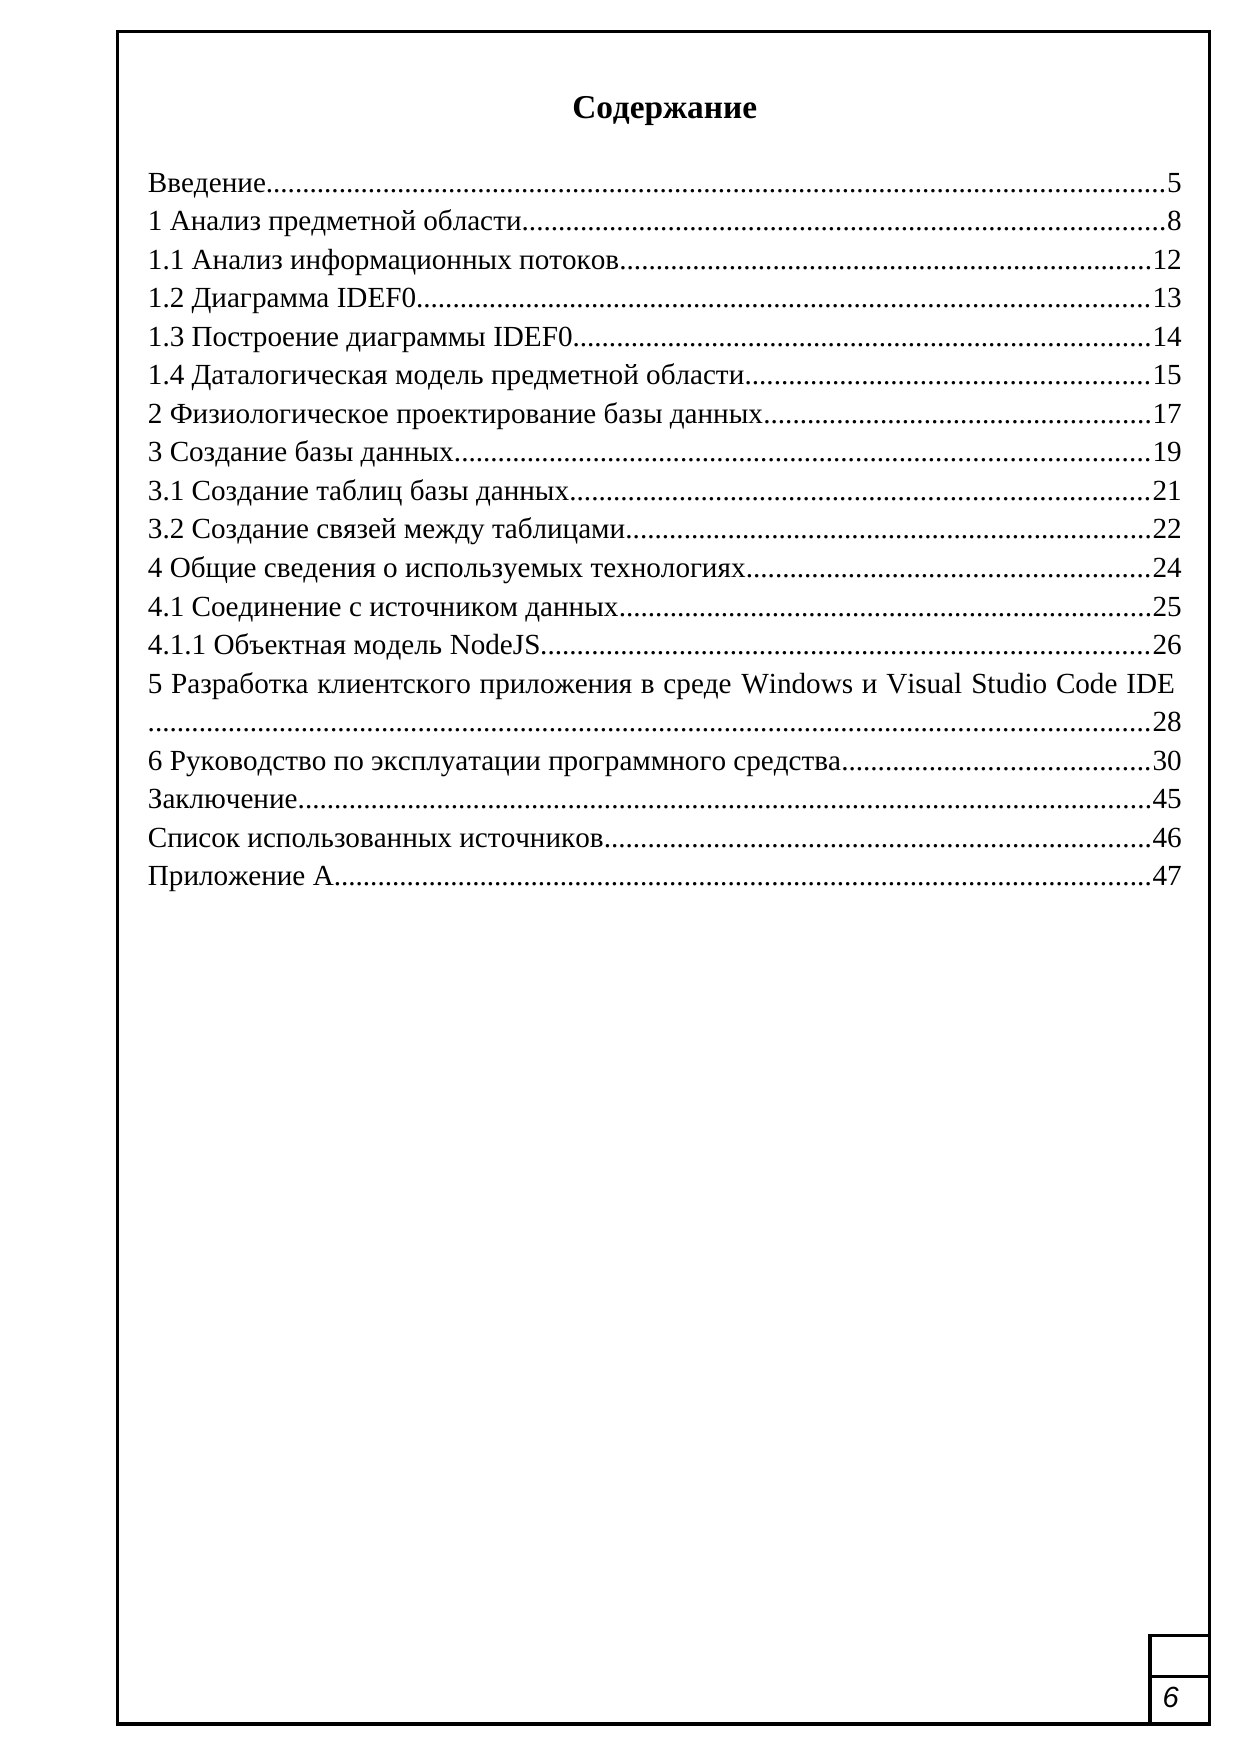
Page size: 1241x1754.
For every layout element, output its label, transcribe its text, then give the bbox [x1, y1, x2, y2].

text 1.1 Анализ информационных потоков 12 [148, 242, 1175, 275]
text 4 Общие сведения о используемых технологиях 24 [148, 550, 1175, 584]
text Список использованных источников 46 [148, 820, 1175, 853]
text 1.3 Построение диаграммы IDEF0 14 [148, 319, 1175, 352]
text Заключение 45 [148, 781, 1175, 815]
text 1 Анализ предметной области 8 [148, 203, 1175, 237]
text Содержание [148, 88, 1181, 126]
text Приложение А 47 [148, 858, 1175, 892]
text 3.2 Создание связей между таблицами 22 [148, 512, 1175, 545]
text Введение 5 [148, 165, 1175, 198]
text 1.4 Даталогическая модель предметной области 15 [148, 357, 1175, 391]
text 4.1.1 Объектная модель NodeJS 26 [148, 627, 1175, 661]
text 3 Создание базы данных 19 [148, 434, 1175, 468]
text 2 Физиологическое проектирование базы данных 17 [148, 396, 1175, 429]
text 3.1 Создание таблиц базы данных 21 [148, 473, 1175, 507]
text 6 Руководство по эксплуатации программного средства 30 [148, 743, 1175, 776]
text 5 Разработка клиентского приложения в среде Windows и Visual Studio Code IDE 28 [148, 666, 1175, 738]
text 4.1 Соединение с источником данных 25 [148, 589, 1175, 622]
text 1.2 Диаграмма IDEF0 13 [148, 280, 1175, 314]
